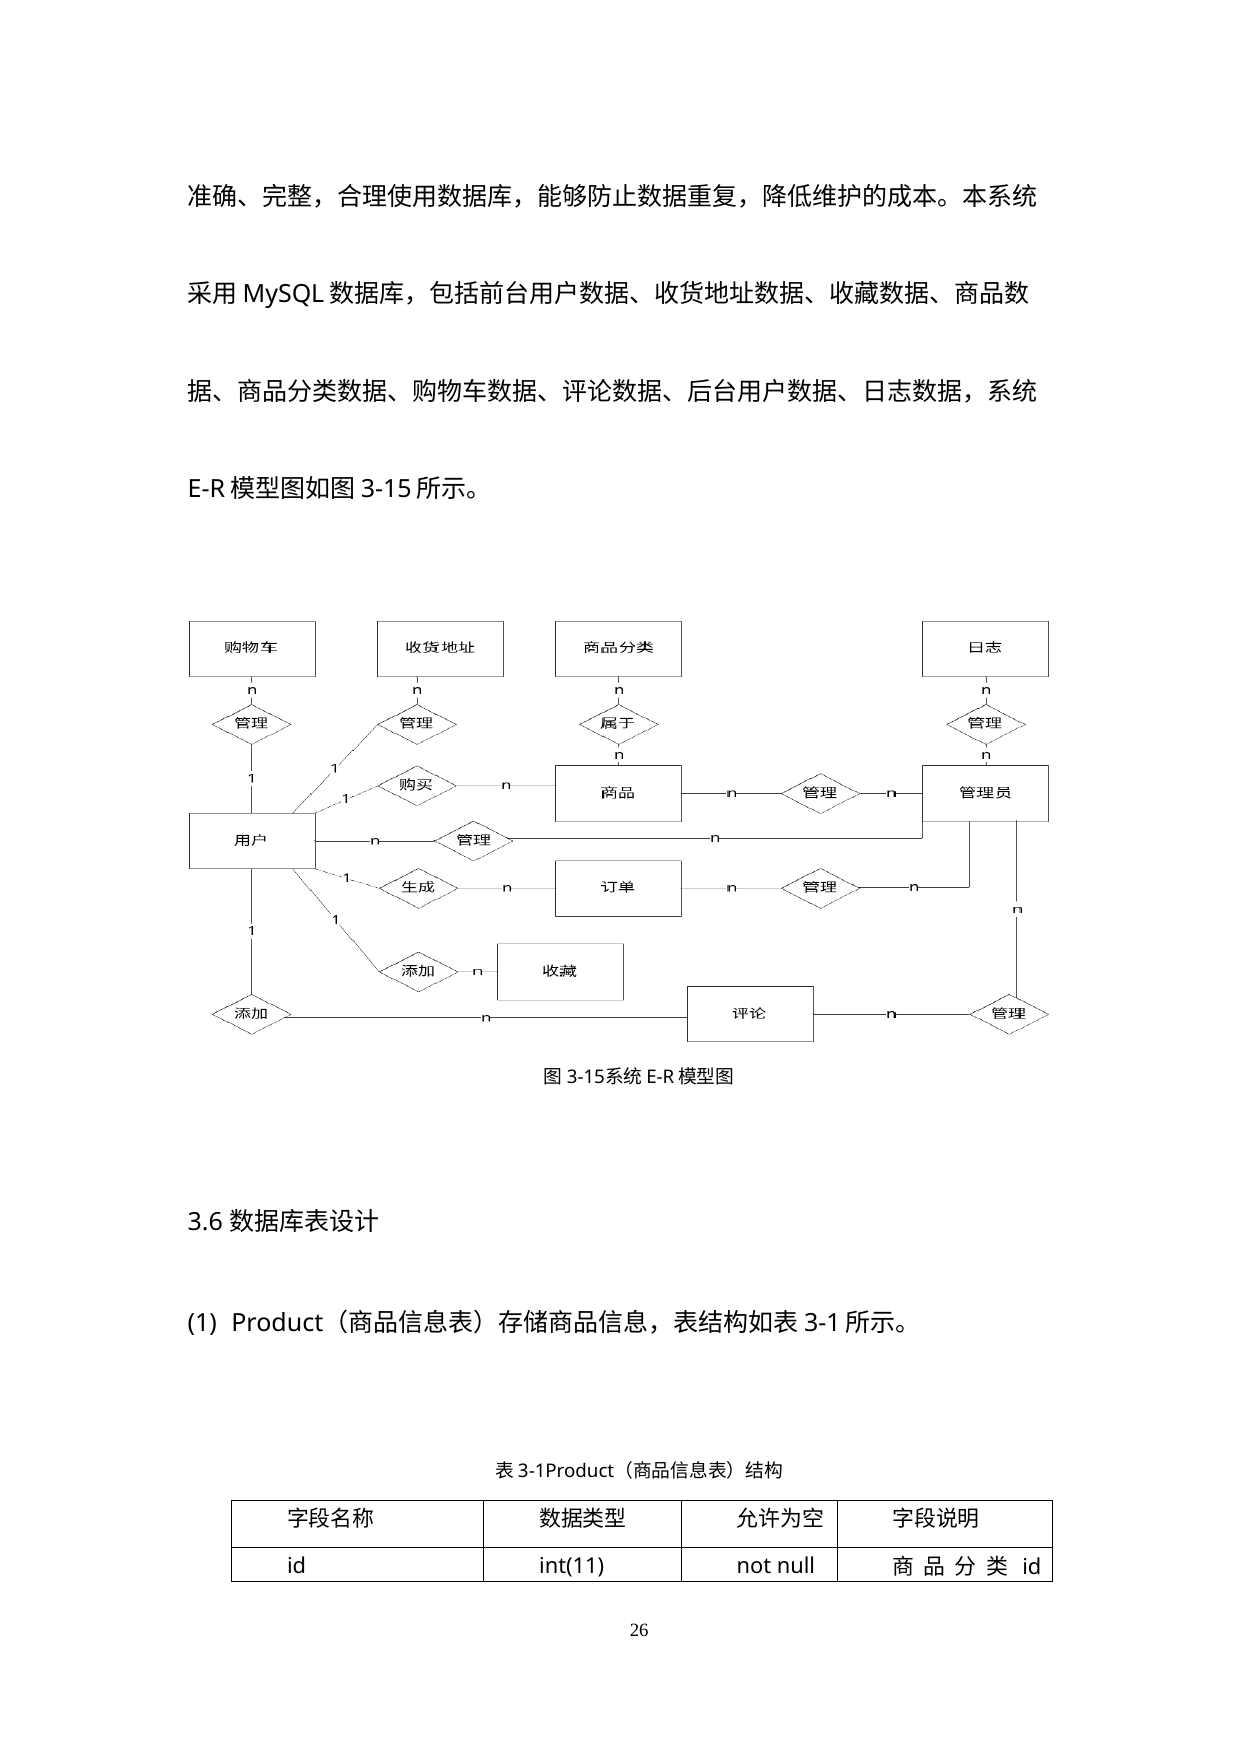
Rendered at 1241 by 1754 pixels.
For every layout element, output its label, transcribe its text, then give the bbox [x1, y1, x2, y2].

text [187, 162, 1053, 519]
table_cell int(11) [484, 1548, 681, 1581]
subtitle 数据库表设计 [187, 1187, 1053, 1252]
text 表 3-1Product（商品信息表）结构 [187, 1453, 1053, 1486]
table_header 字段说明 [838, 1501, 1052, 1547]
table_cell not null [682, 1548, 837, 1581]
table_cell 商品分类id（主键） [838, 1548, 1052, 1581]
text 图 3-15系统E-R模型图 [187, 1059, 1053, 1092]
table_header 数据类型 [484, 1501, 681, 1547]
table_cell id [232, 1548, 483, 1581]
table_header 允许为空 [682, 1501, 837, 1547]
table_header 字段名称 [232, 1501, 483, 1547]
list Product（商品信息表）存储商品信息，表结构如表 3-1所示。 [187, 1288, 1053, 1353]
